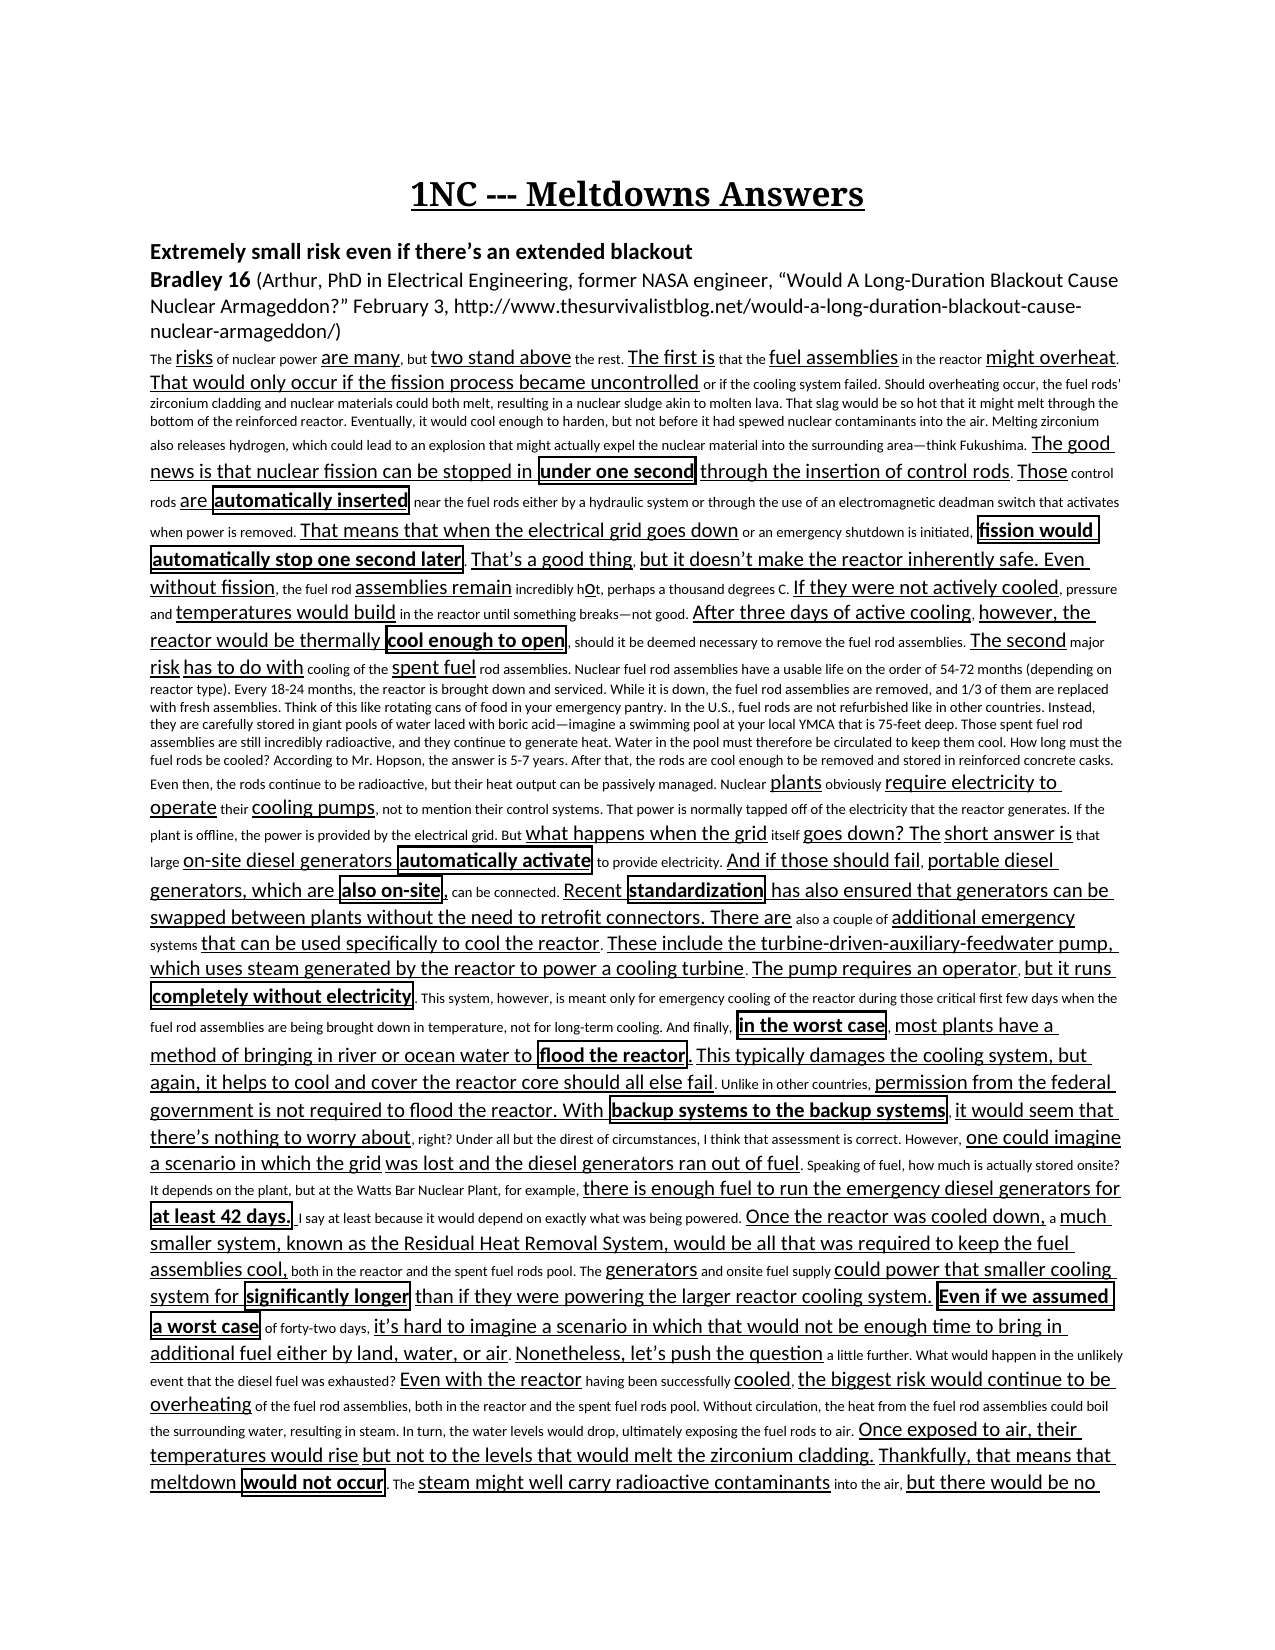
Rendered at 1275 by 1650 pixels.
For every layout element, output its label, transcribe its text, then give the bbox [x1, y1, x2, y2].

text Extremely small risk even if there’s an extended blackout [150, 237, 1125, 265]
text 1NC --- Meltdowns Answers [150, 171, 1125, 216]
text Bradley 16 (Arthur, PhD in Electrical Engineering, former NASA engineer, “Would A Long-Duration Blackout Cause Nuclear Armageddon?” February 3, http://www.thesurvivalistblog.net/would-a-long-duration-blackout-cause-nuclear-armageddon/) [150, 265, 1125, 344]
